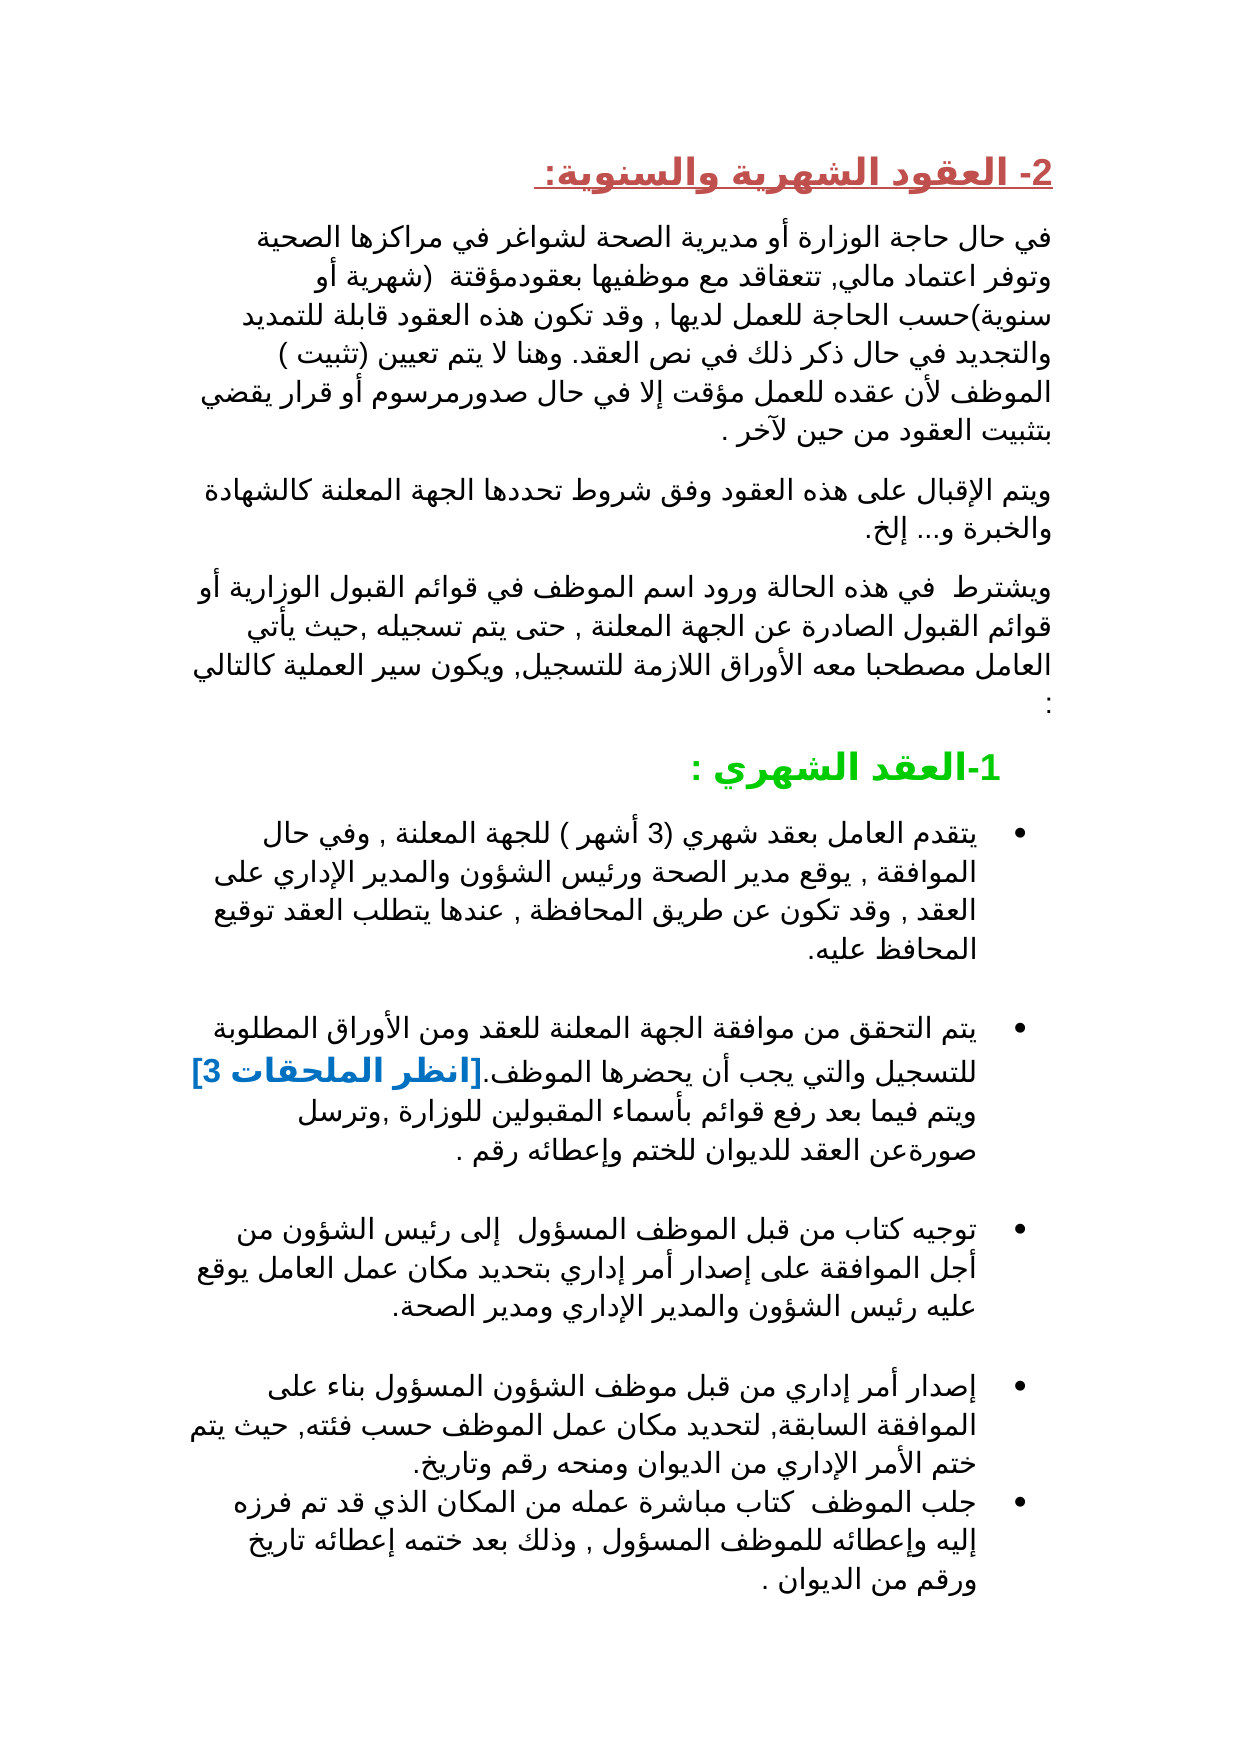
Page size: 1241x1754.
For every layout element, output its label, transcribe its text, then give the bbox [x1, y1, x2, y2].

list إصدار أمر إداري من قبل موظف الشؤون المسؤول بناء على الموافقة السابقة, لتحديد مكان عمل الموظف حسب فئته, حيث يتم ختم الأمر الإداري من الديوان ومنحه رقم وتاريخ. [187, 1369, 1015, 1480]
list توجيه كتاب من قبل الموظف المسؤول إلى رئيس الشؤون من أجل الموافقة على إصدار أمر إداري بتحديد مكان عمل العامل يوقع عليه رئيس الشؤون والمدير الإداري ومدير الصحة. [187, 1212, 1015, 1323]
list يتم التحقق من موافقة الجهة المعلنة للعقد ومن الأوراق المطلوبة للتسجيل والتي يجب أن يحضرها الموظف.[انظر الملحقات 3] ويتم فيما بعد رفع قوائم بأسماء المقبولين للوزارة ,وترسل صورةعن العقد للديوان للختم وإعطائه رقم . [187, 1011, 1015, 1166]
text 2- العقود الشهرية والسنوية: [187, 150, 1053, 193]
list يتقدم العامل بعقد شهري (3 أشهر ) للجهة المعلنة , وفي حال الموافقة , يوقع مدير الصحة ورئيس الشؤون والمدير الإداري على العقد , وقد تكون عن طريق المحافظة , عندها يتطلب العقد توقيع المحافظ عليه. [187, 816, 1015, 965]
text ويتم الإقبال على هذه العقود وفق شروط تحددها الجهة المعلنة كالشهادة والخبرة و... إلخ. [187, 472, 1053, 544]
list جلب الموظف كتاب مباشرة عمله من المكان الذي قد تم فرزه إليه وإعطائه للموظف المسؤول , وذلك بعد ختمه إعطائه تاريخ ورقم من الديوان . [187, 1485, 1015, 1596]
text ويشترط في هذه الحالة ورود اسم الموظف في قوائم القبول الوزارية أو قوائم القبول الصادرة عن الجهة المعلنة , حتى يتم تسجيله ,حيث يأتي العامل مصطحبا معه الأوراق اللازمة للتسجيل, ويكون سير العملية كالتالي : [187, 570, 1053, 719]
text في حال حاجة الوزارة أو مديرية الصحة لشواغر في مراكزها الصحية وتوفر اعتماد مالي, تتعقاقد مع موظفيها بعقودمؤقتة (شهرية أو سنوية)حسب الحاجة للعمل لديها , وقد تكون هذه العقود قابلة للتمديد والتجديد في حال ذكر ذلك في نص العقد. وهنا لا يتم تعيين (تثبيت ) الموظف لأن عقده للعمل مؤقت إلا في حال صدورمرسوم أو قرار يقضي بتثبيت العقود من حين لآخر . [187, 220, 1053, 447]
text 1-العقد الشهري : [187, 745, 1053, 788]
